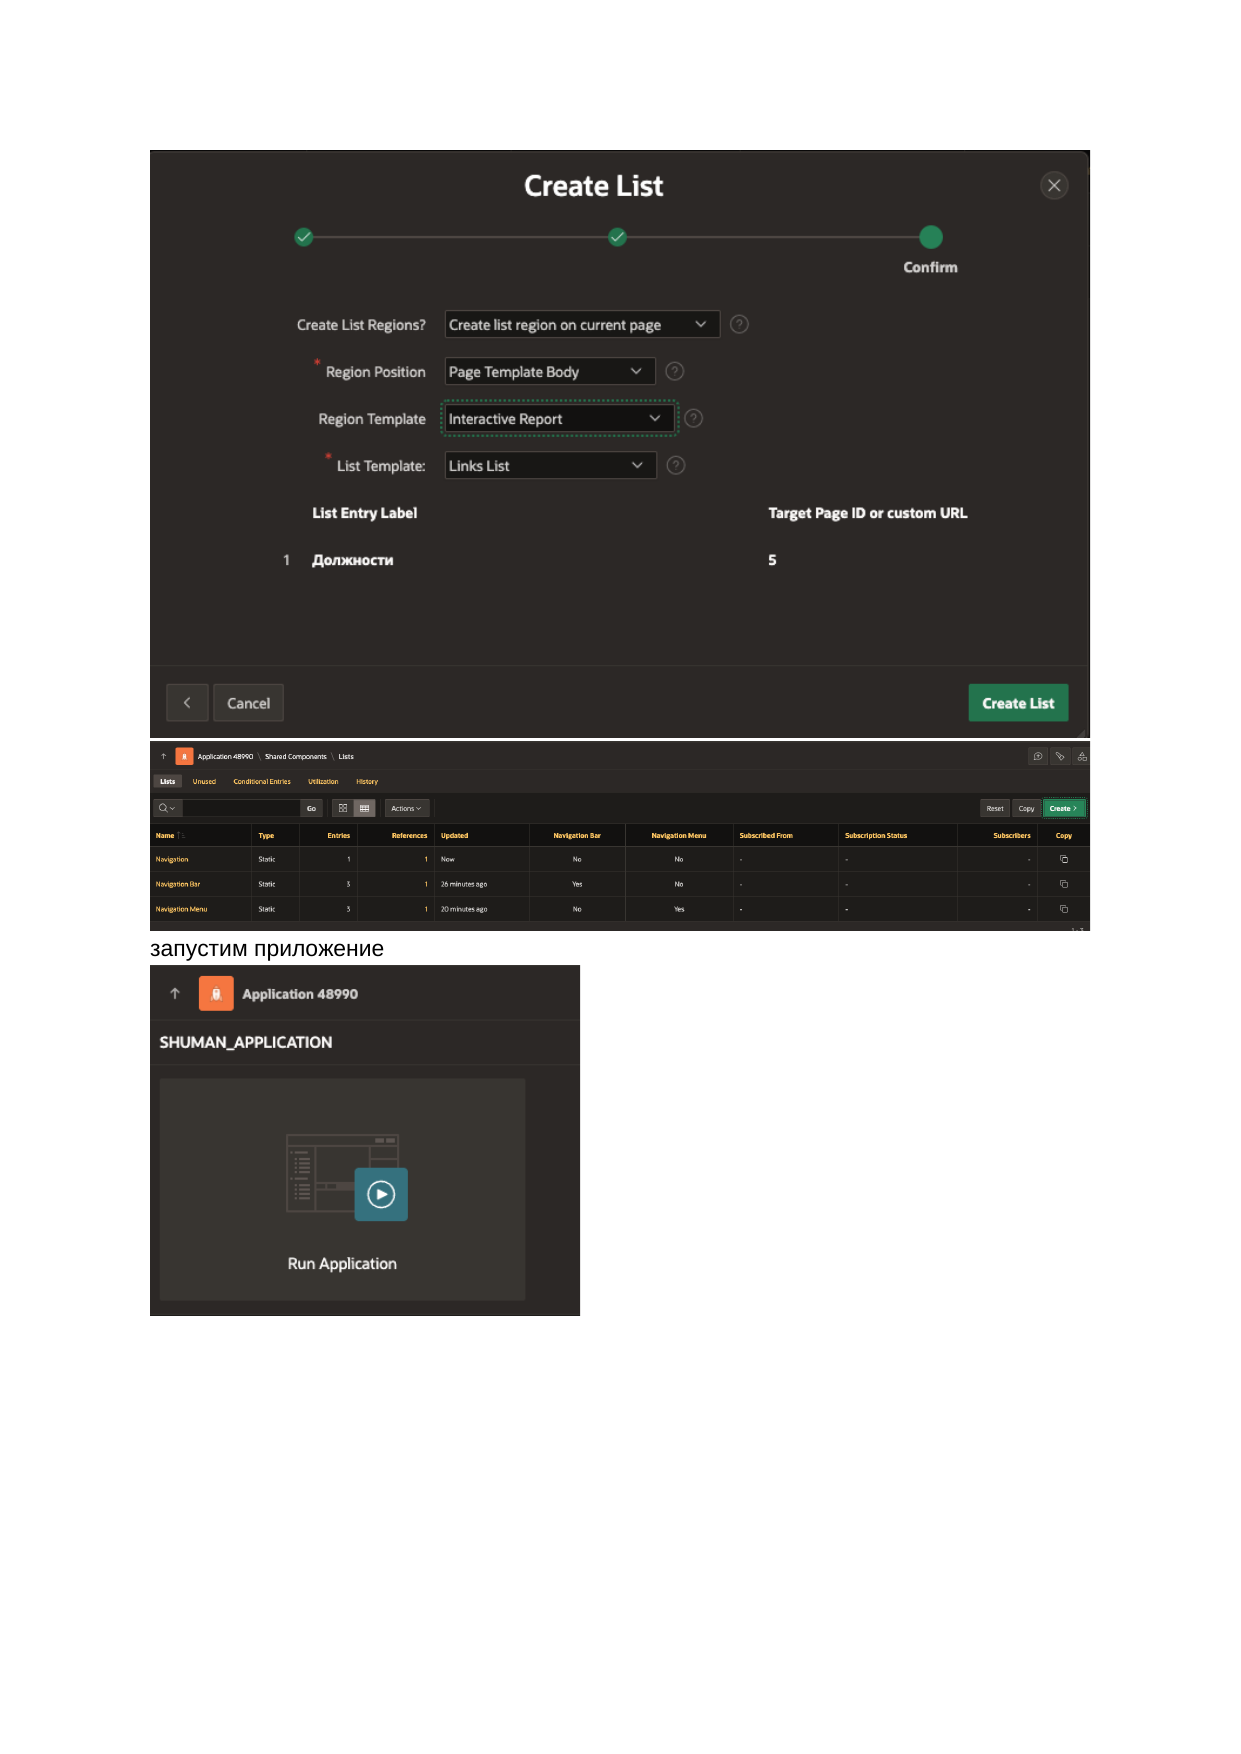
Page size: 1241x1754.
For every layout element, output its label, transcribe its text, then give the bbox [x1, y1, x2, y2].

picture [150, 150, 1091, 738]
picture [150, 965, 581, 1316]
picture [150, 741, 1091, 931]
text запустим приложение [150, 935, 1090, 961]
